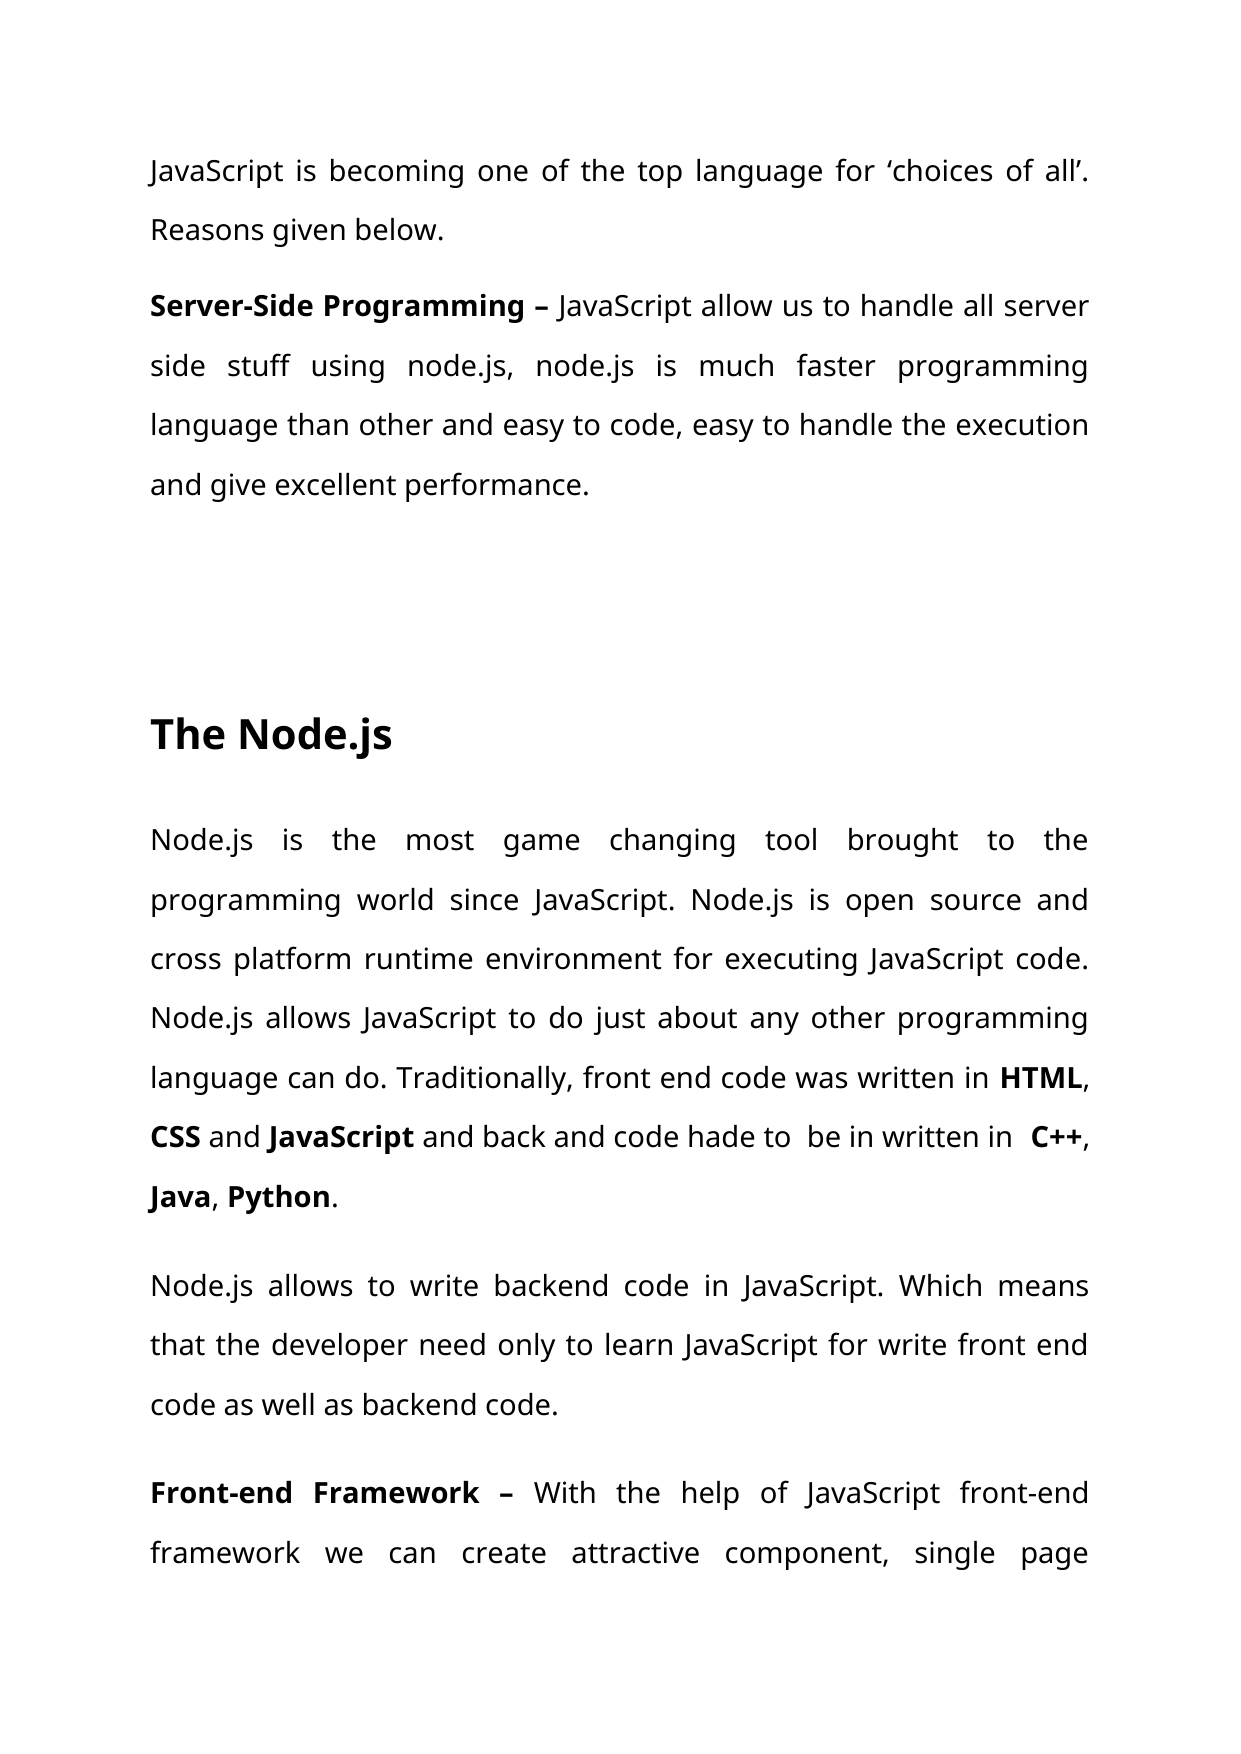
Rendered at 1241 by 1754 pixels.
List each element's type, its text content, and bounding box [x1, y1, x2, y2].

text The Node.js [150, 705, 1090, 762]
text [150, 150, 1090, 249]
text Node.js is the most game changing tool brought to the programming world since JavaScript. Node.js is open source and cross platform runtime environment for executing JavaScript code. Node.js allows JavaScript to do just about any other programming language can do. Traditionally, front end code was written in HTML, CSS and JavaScript and back and code hade to be in written in C++, Java, Python. [150, 819, 1090, 1216]
text Node.js allows to write backend code in JavaScript. Which means that the developer need only to learn JavaScript for write front end code as well as backend code. [150, 1265, 1090, 1423]
text Server-Side Programming – JavaScript allow us to handle all server side stuff using node.js, node.js is much faster programming language than other and easy to code, easy to handle the execution and give excellent performance. [150, 286, 1090, 504]
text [150, 1472, 1090, 1572]
